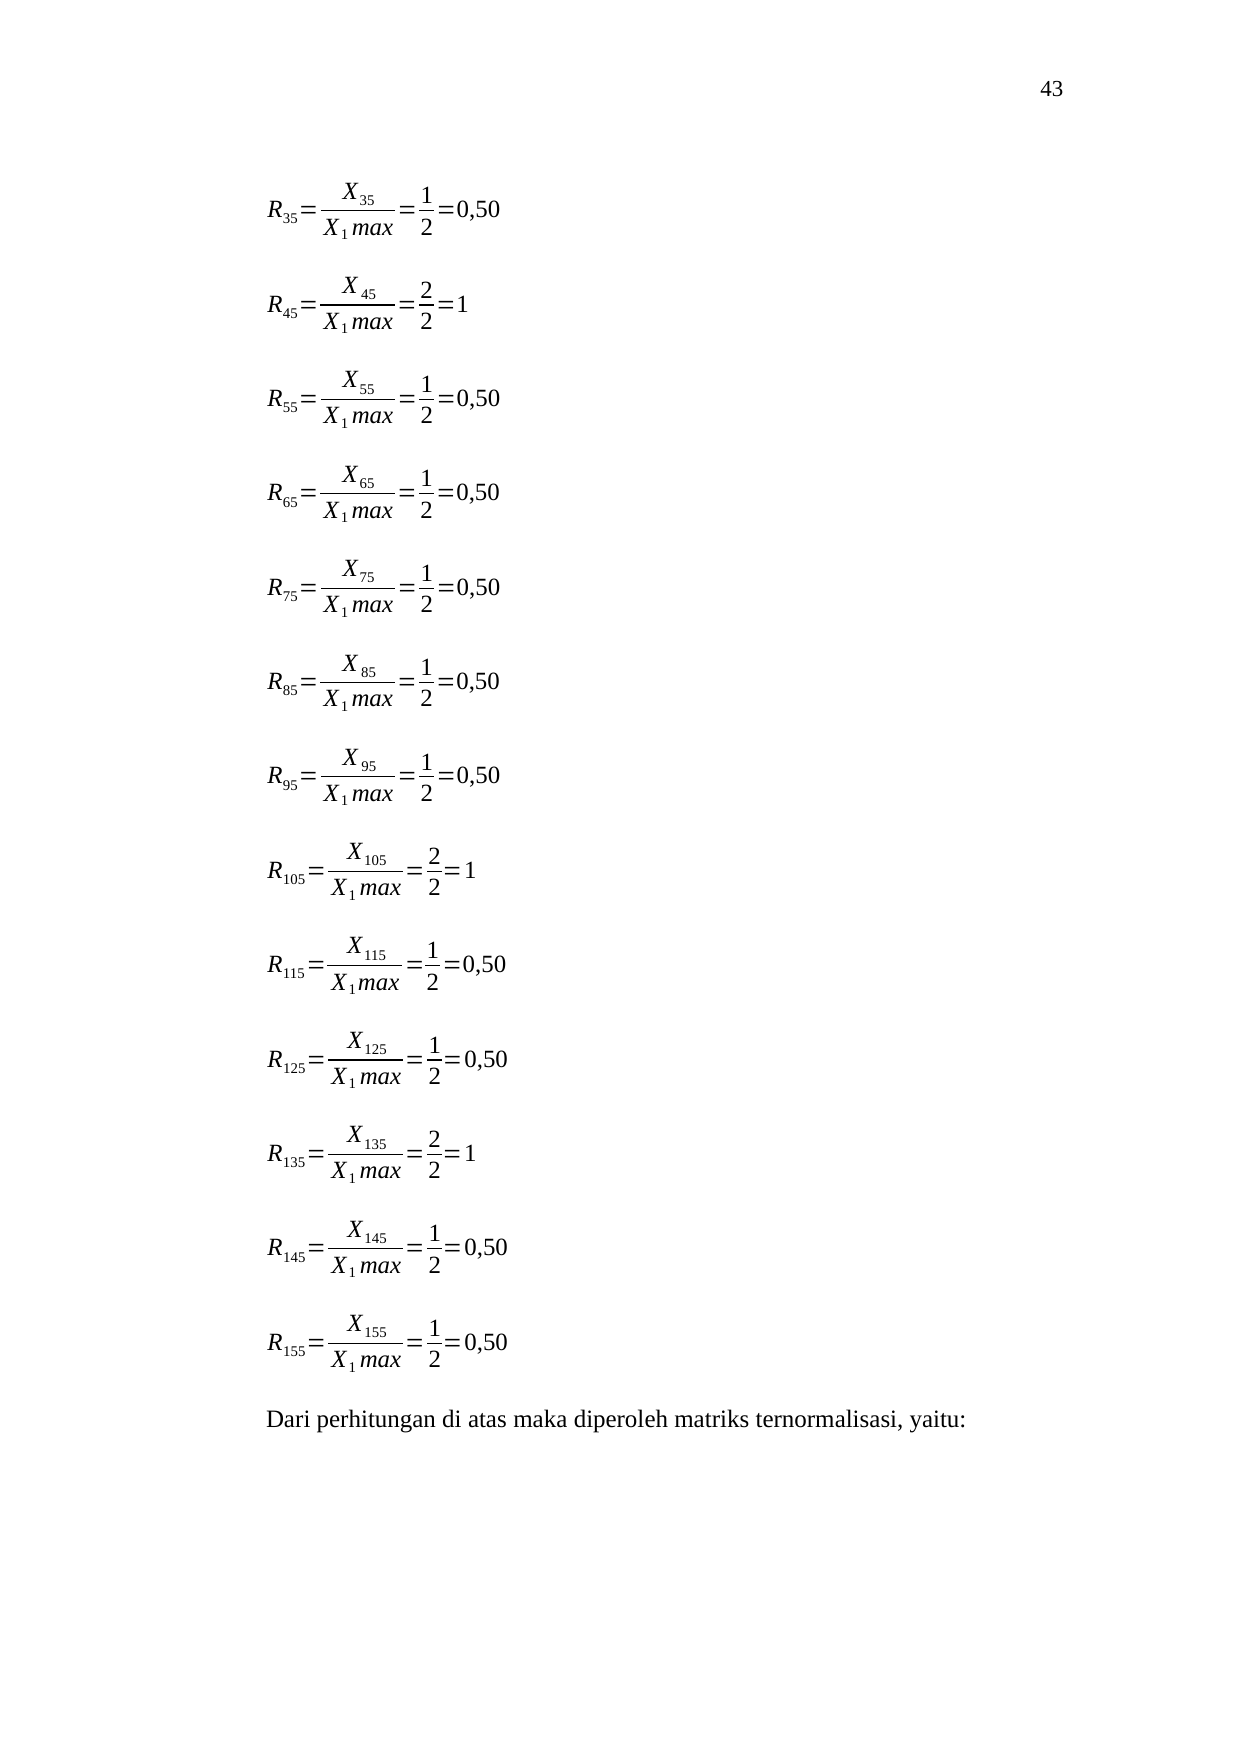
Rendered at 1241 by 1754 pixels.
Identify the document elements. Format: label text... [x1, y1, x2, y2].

text Dari perhitungan di atas maka diperoleh matriks ternormalisasi, yaitu: [266, 1404, 1063, 1433]
